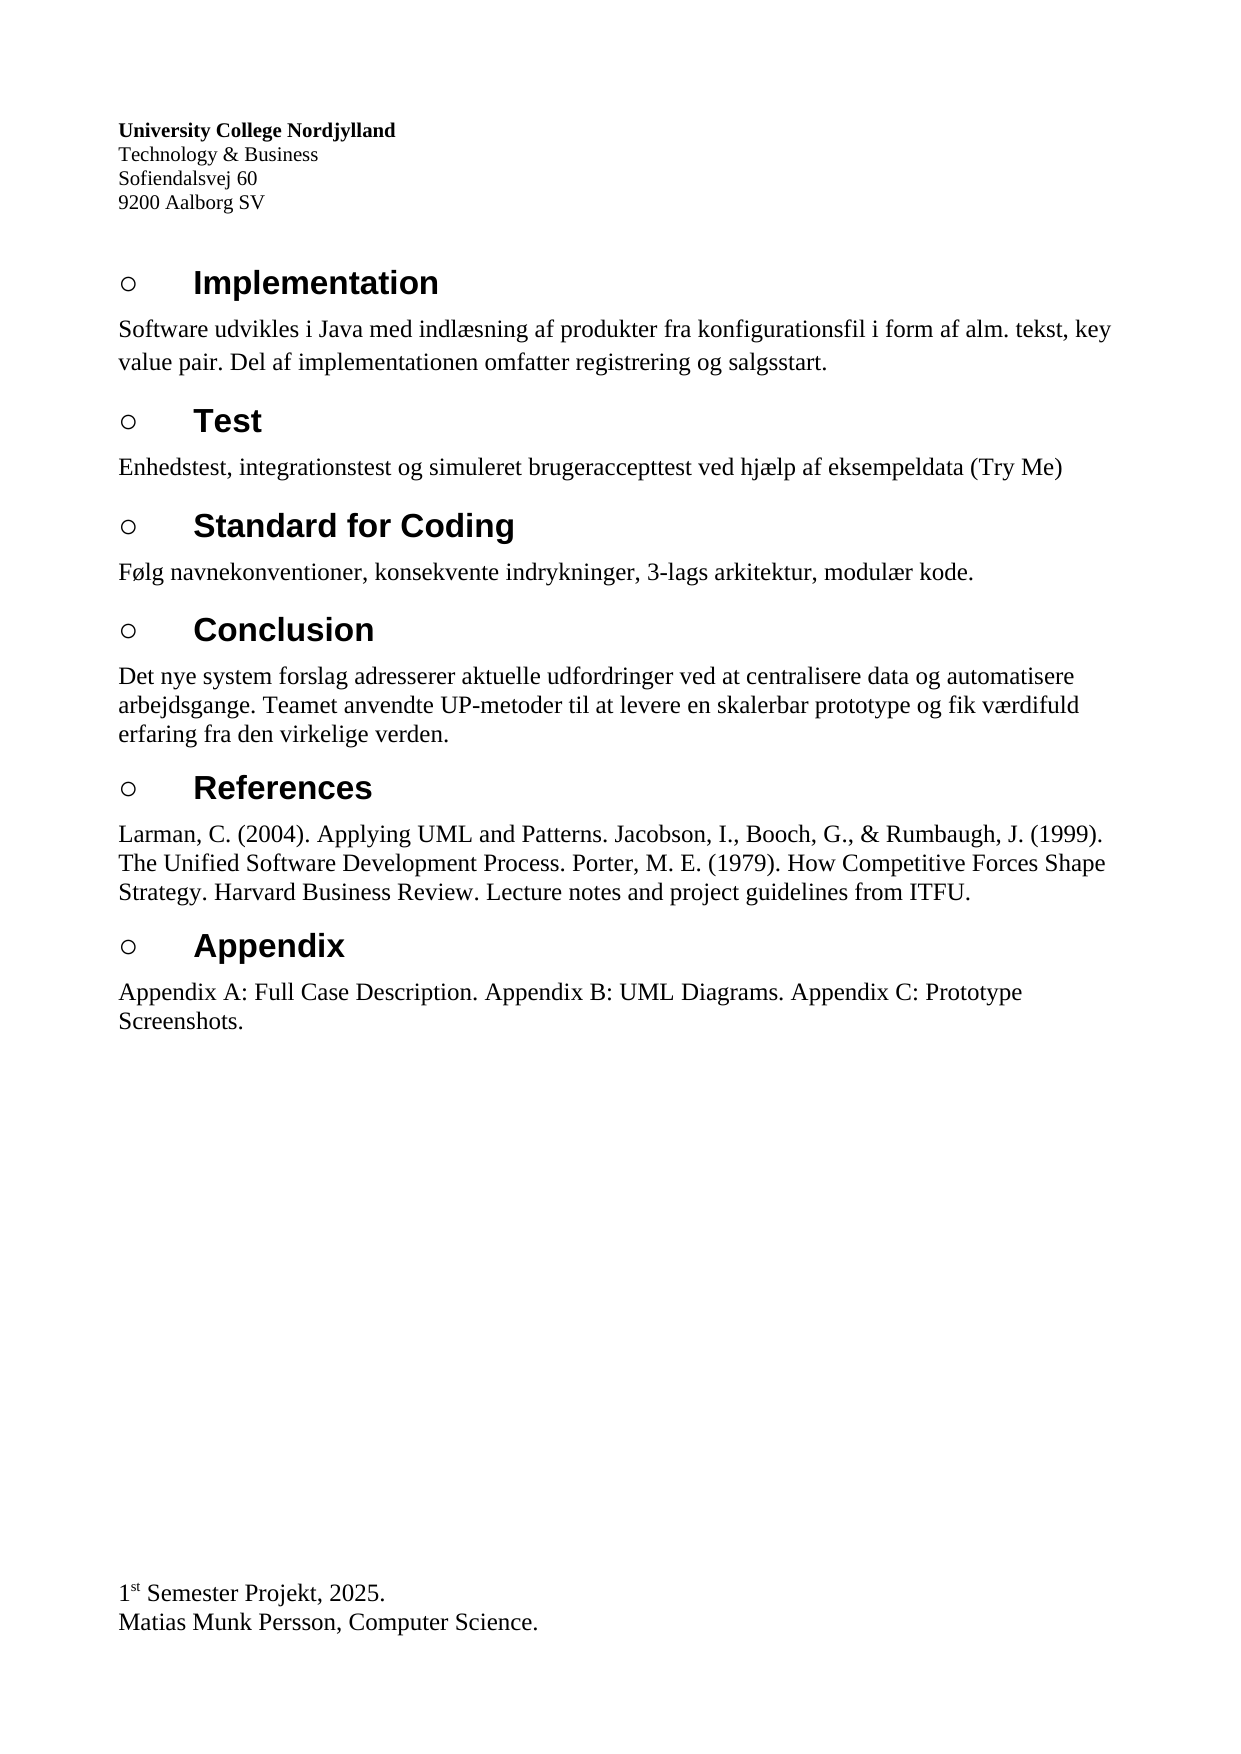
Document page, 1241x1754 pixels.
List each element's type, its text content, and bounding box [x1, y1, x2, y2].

subtitle Test [118, 401, 1122, 439]
text Software udvikles i Java med indlæsning af produkter fra konfigurationsfil i form af alm. tekst, key value pair. Del af implementationen omfatter registrering og salgsstart. [118, 314, 1122, 376]
text Appendix A: Full Case Description. Appendix B: UML Diagrams. Appendix C: Prototype Screenshots. [118, 977, 1122, 1035]
text Enhedstest, integrationstest og simuleret brugeraccepttest ved hjælp af eksempeldata (Try Me) [118, 452, 1122, 481]
subtitle Conclusion [118, 610, 1122, 649]
text Følg navnekonventioner, konsekvente indrykninger, 3-lags arkitektur, modulær kode. [118, 557, 1122, 585]
subtitle Appendix [118, 926, 1122, 965]
subtitle Standard for Coding [118, 506, 1122, 544]
subtitle References [118, 768, 1122, 807]
text Larman, C. (2004). Applying UML and Patterns. Jacobson, I., Booch, G., & Rumbaugh, J. (1999). The Unified Software Development Process. Porter, M. E. (1979). How Competitive Forces Shape Strategy. Harvard Business Review. Lecture notes and project guidelines from ITFU. [118, 819, 1122, 906]
text Det nye system forslag adresserer aktuelle udfordringer ved at centralisere data og automatisere arbejdsgange. Teamet anvendte UP-metoder til at levere en skalerbar prototype og fik værdifuld erfaring fra den virkelige verden. [118, 661, 1122, 748]
subtitle Implementation [118, 263, 1122, 301]
